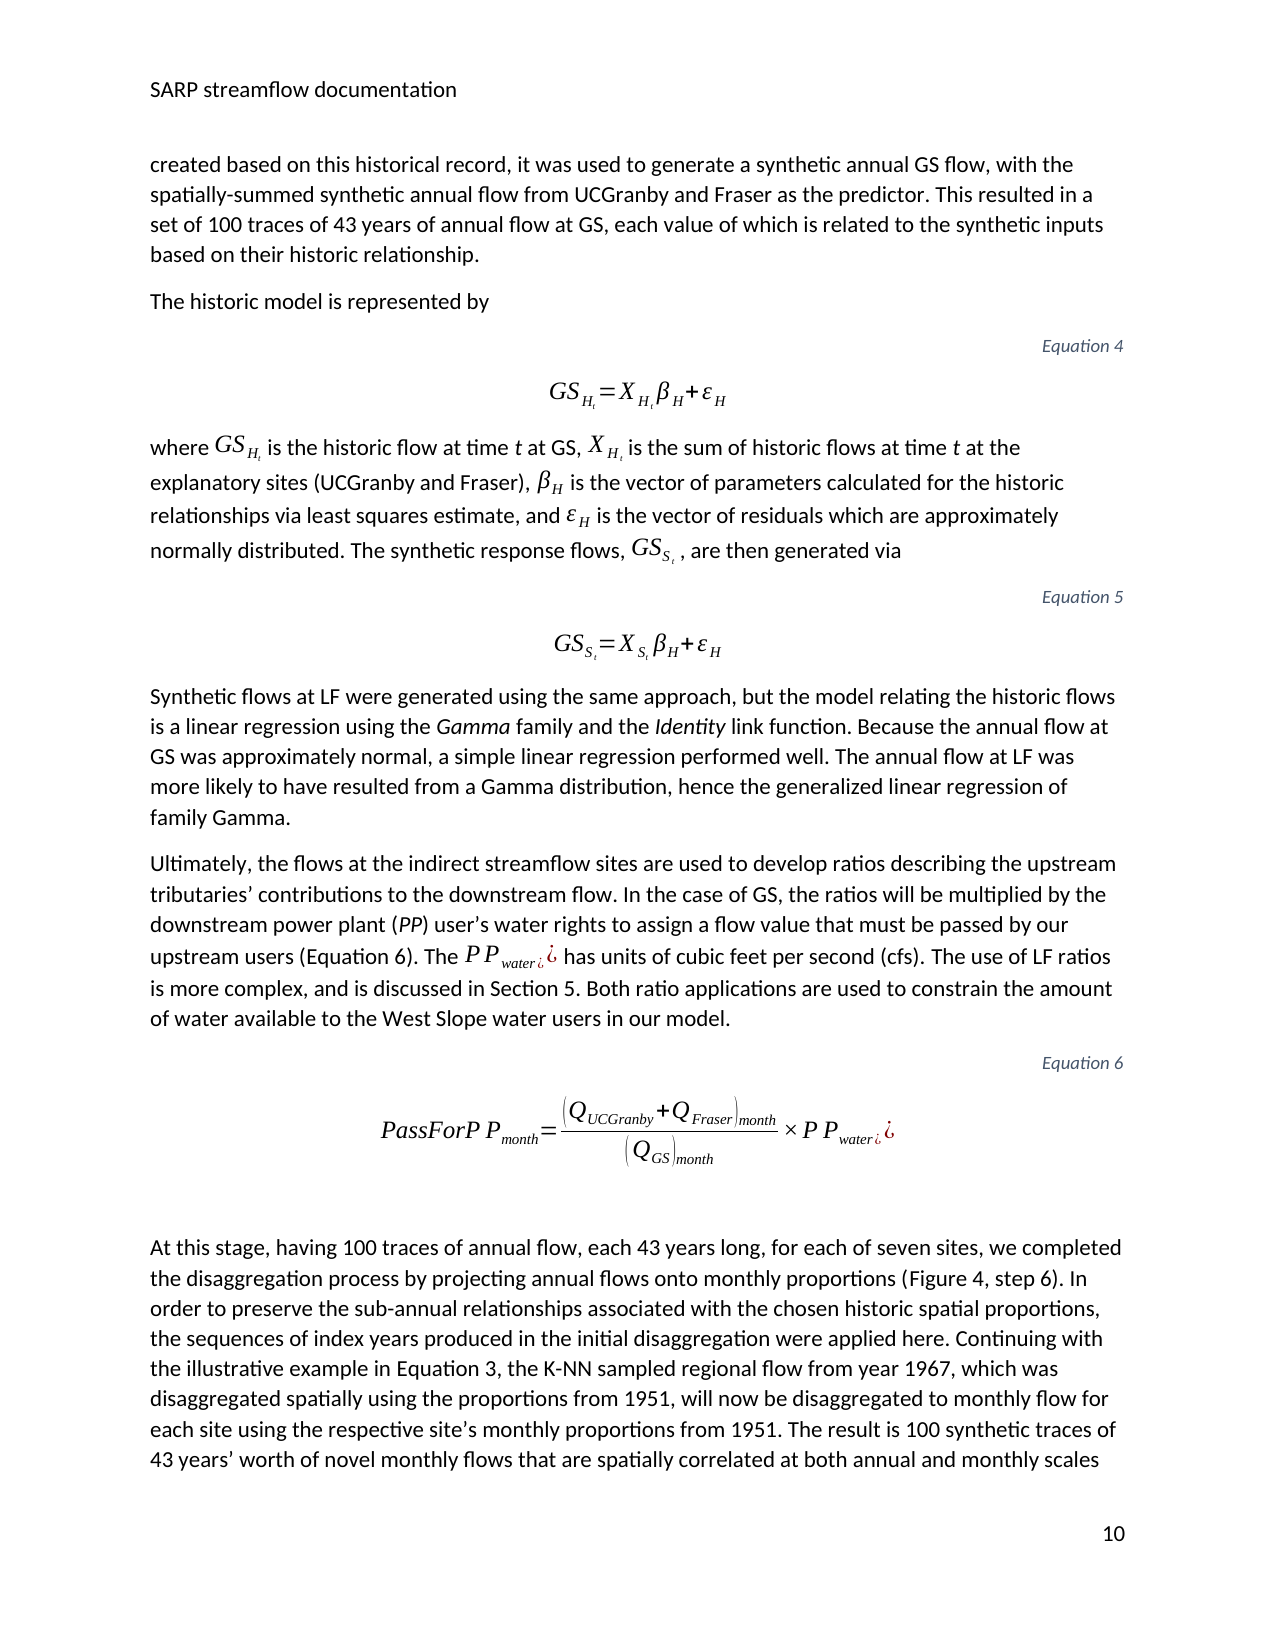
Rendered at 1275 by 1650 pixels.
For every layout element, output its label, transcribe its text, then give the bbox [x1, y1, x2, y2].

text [150, 150, 1125, 269]
text Synthetic flows at LF were generated using the same approach, but the model relating the historic flows is a linear regression using the Gamma family and the Identity link function. Because the annual flow at GS was approximately normal, a simple linear regression performed well. The annual flow at LF was more likely to have resulted from a Gamma distribution, hence the generalized linear regression of family Gamma. [150, 682, 1125, 831]
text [150, 1233, 1125, 1473]
text Ultimately, the flows at the indirect streamflow sites are used to develop ratios describing the upstream tributaries’ contributions to the downstream flow. In the case of GS, the ratios will be multiplied by the downstream power plant (PP) user’s water rights to assign a flow value that must be passed by our upstream users (Equation 6). The has units of cubic feet per second (cfs). The use of LF ratios is more complex, and is discussed in Section 5. Both ratio applications are used to constrain the amount of water available to the West Slope water users in our model. [150, 849, 1125, 1032]
text where is the historic flow at time t at GS, is the sum of historic flows at time t at the explanatory sites (UCGranby and Fraser), is the vector of parameters calculated for the historic relationships via least squares estimate, and is the vector of residuals which are approximately normally distributed. The synthetic response flows, , are then generated via [150, 431, 1125, 567]
text The historic model is represented by [150, 287, 1125, 316]
